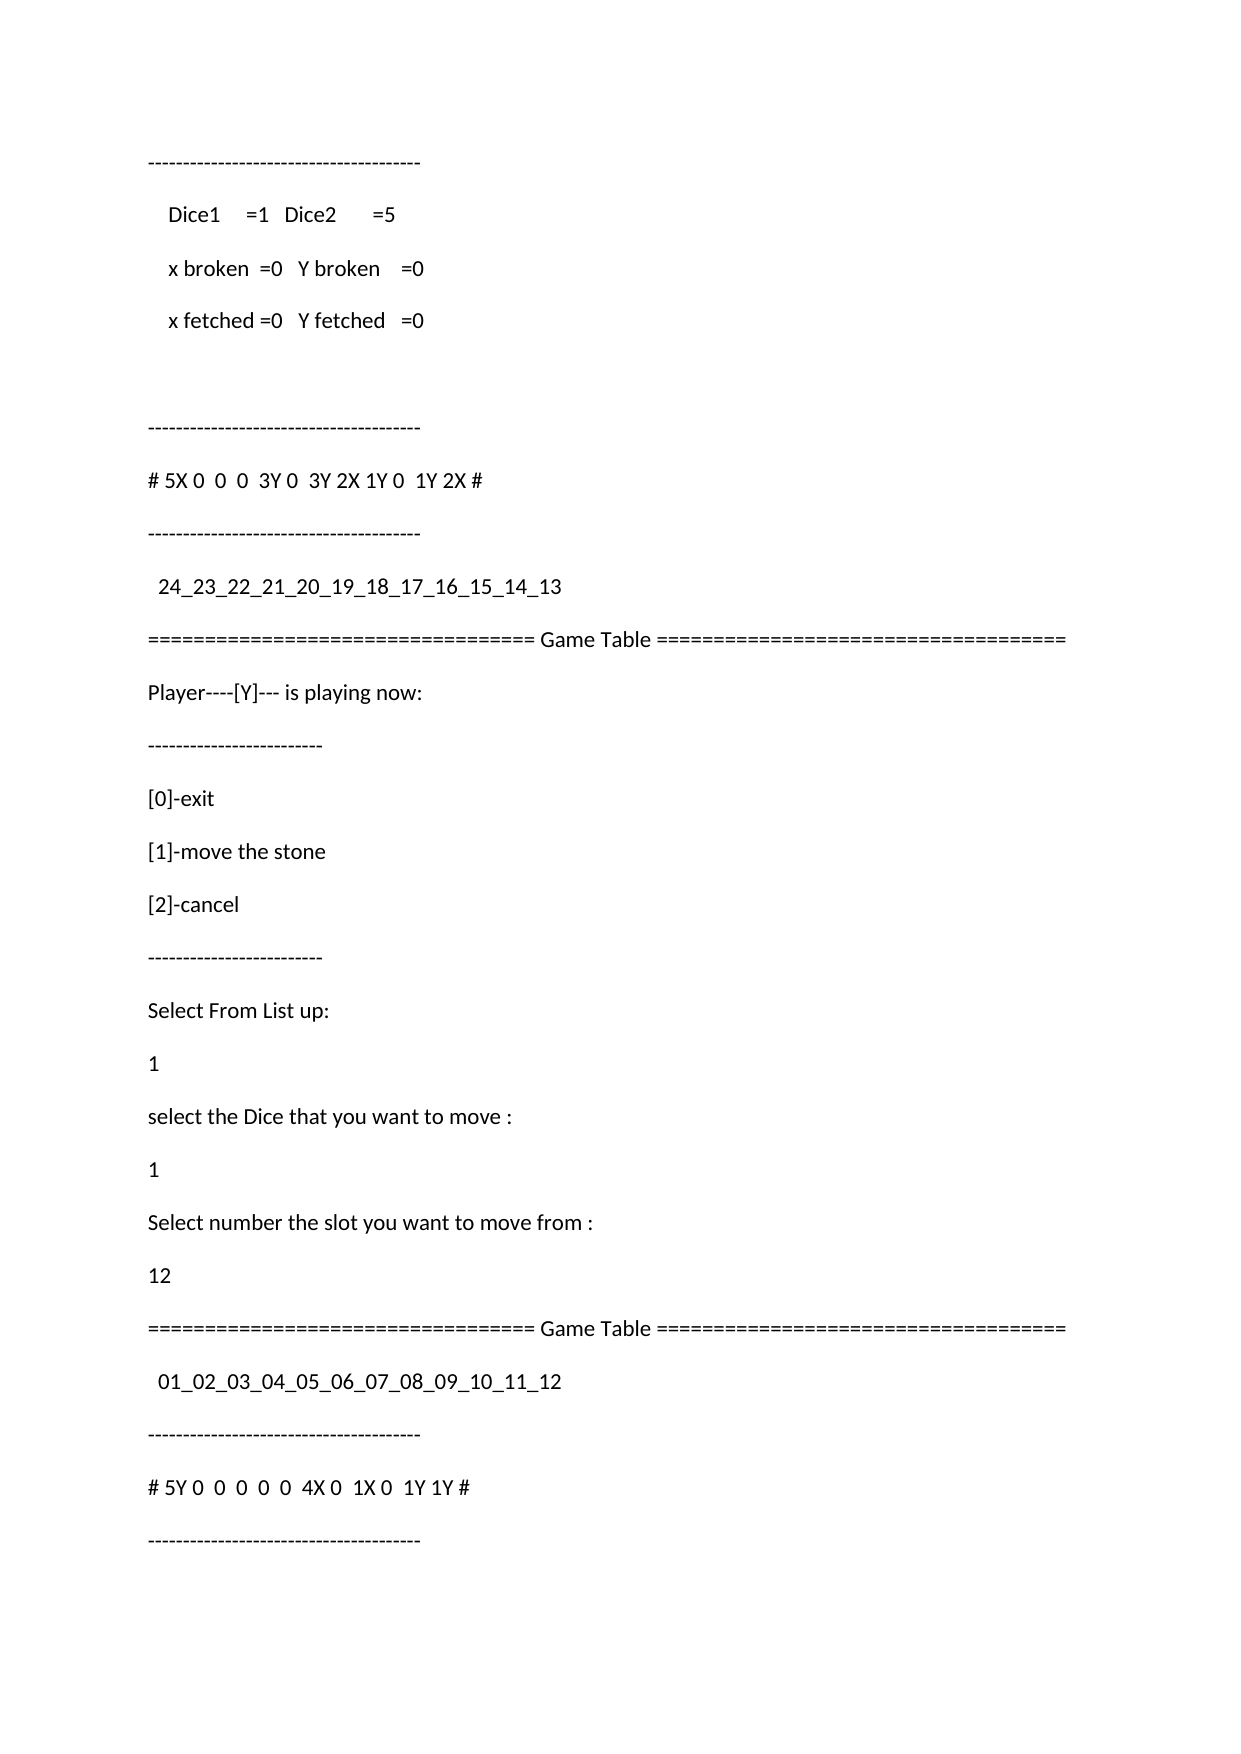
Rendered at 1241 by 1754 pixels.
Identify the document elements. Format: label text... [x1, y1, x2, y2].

text --------------------------------------- [148, 1420, 1093, 1448]
text # 5X 0 0 0 3Y 0 3Y 2X 1Y 0 1Y 2X # [148, 466, 1093, 494]
text Select From List up: [148, 996, 1093, 1024]
text 24_23_22_21_20_19_18_17_16_15_14_13 [148, 572, 1093, 600]
text [2]-cancel [148, 890, 1093, 918]
text Player----[Y]--- is playing now: [148, 678, 1093, 706]
text 12 [148, 1261, 1093, 1289]
text ------------------------- [148, 943, 1093, 971]
text ================================== Game Table ==================================== [148, 1314, 1093, 1342]
text [1]-move the stone [148, 837, 1093, 865]
text # 5Y 0 0 0 0 0 4X 0 1X 0 1Y 1Y # [148, 1473, 1093, 1501]
text [0]-exit [148, 784, 1093, 812]
text 1 [148, 1049, 1093, 1077]
text --------------------------------------- [148, 519, 1093, 547]
text 01_02_03_04_05_06_07_08_09_10_11_12 [148, 1367, 1093, 1395]
text ================================== Game Table ==================================== [148, 625, 1093, 653]
text 1 [148, 1155, 1093, 1183]
text --------------------------------------- [148, 148, 1093, 176]
text x broken =0 Y broken =0 [148, 254, 1093, 282]
text --------------------------------------- [148, 1526, 1093, 1554]
text --------------------------------------- [148, 413, 1093, 441]
text select the Dice that you want to move : [148, 1102, 1093, 1130]
text ------------------------- [148, 731, 1093, 759]
text x fetched =0 Y fetched =0 [148, 307, 1093, 335]
text Dice1 =1 Dice2 =5 [148, 201, 1093, 229]
text Select number the slot you want to move from : [148, 1208, 1093, 1236]
